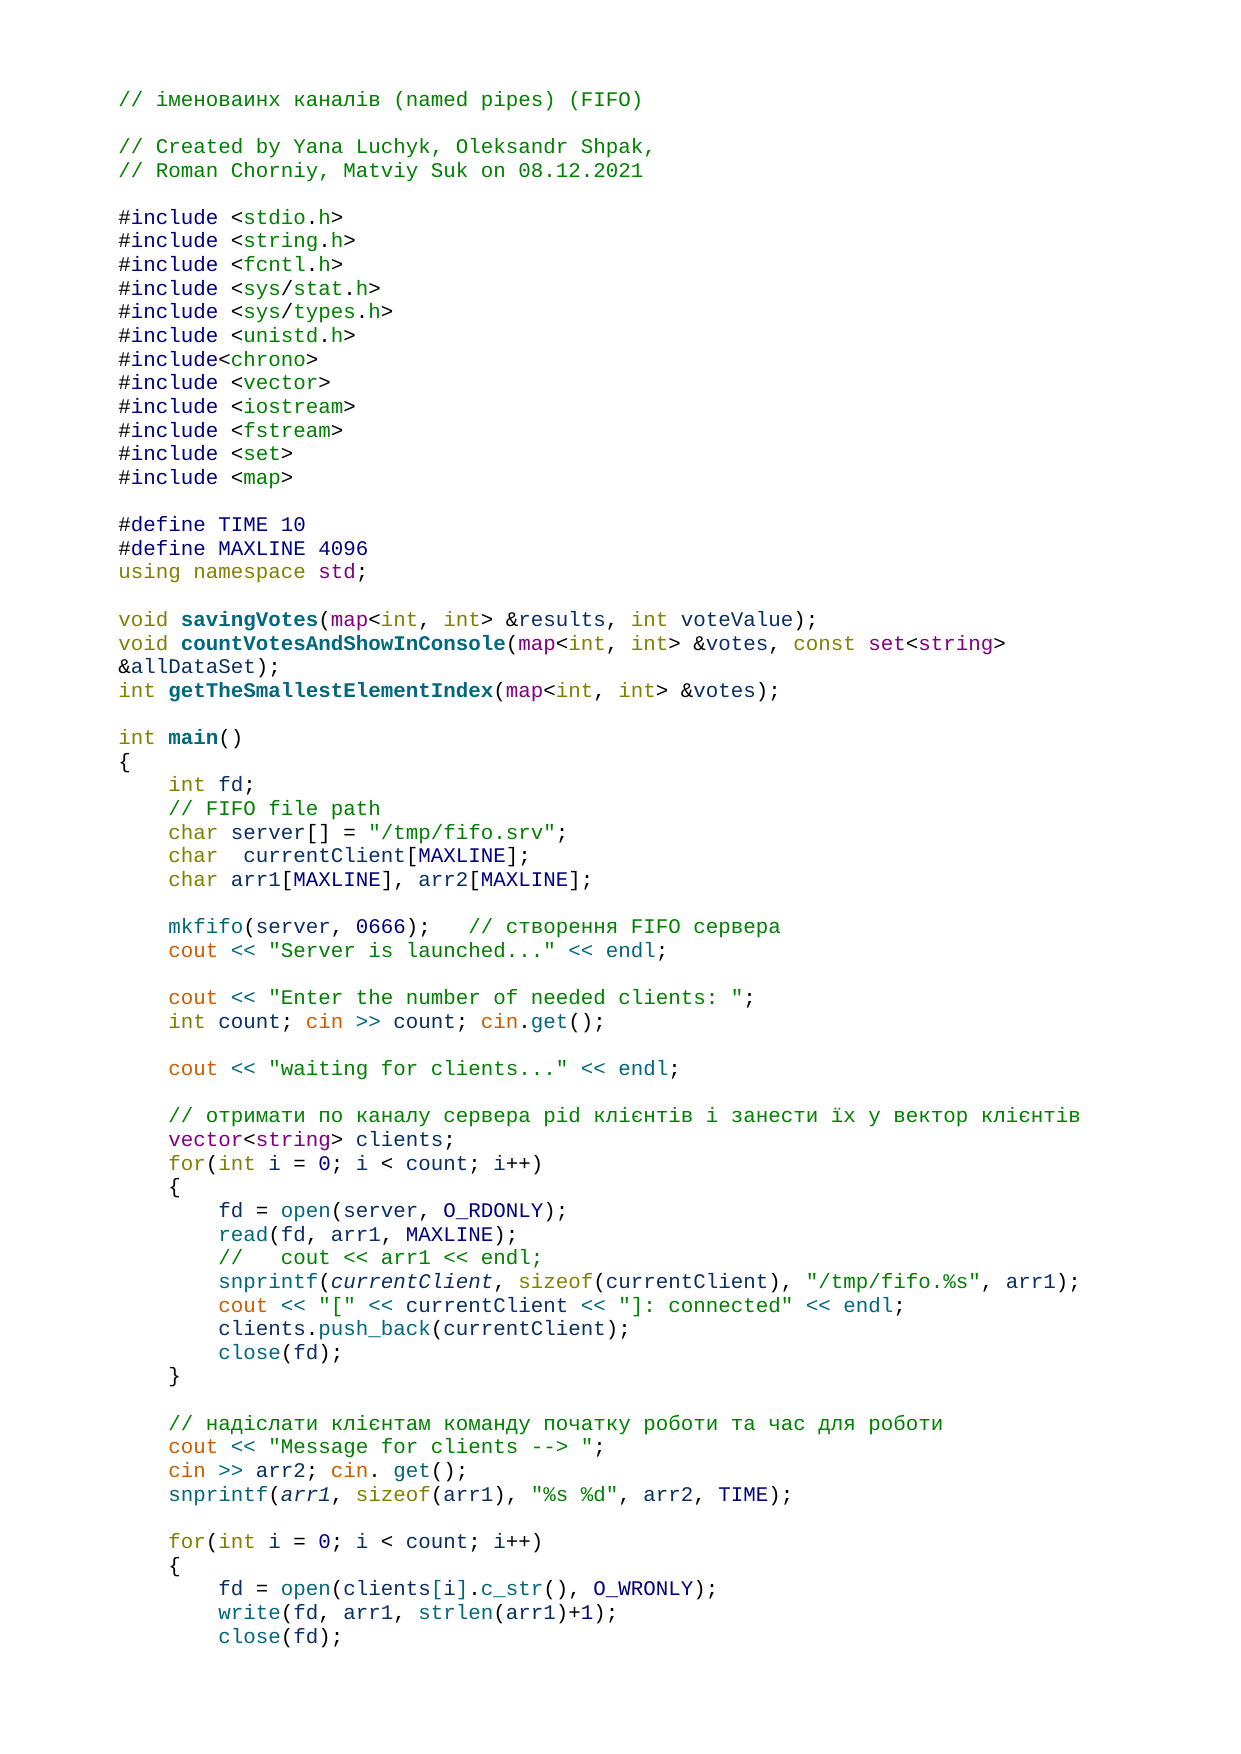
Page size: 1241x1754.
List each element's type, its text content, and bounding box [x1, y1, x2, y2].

text // FIFO file path [118, 798, 1152, 822]
text cout << "Server is launched..." << endl; [118, 940, 1152, 963]
text char currentClient[MAXLINE]; [118, 845, 1152, 869]
text #include <unistd.h> [118, 325, 1152, 349]
text // іменоваинх каналів (named pipes) (FIFO) [118, 89, 1152, 112]
text { [118, 751, 1152, 774]
text #define TIME 10 [118, 514, 1152, 538]
text void savingVotes(map<int, int> &results, int voteValue); [118, 609, 1152, 632]
text #include <stdio.h> [118, 207, 1152, 231]
text // cout << arr1 << endl; [118, 1247, 1152, 1271]
text int count; cin >> count; cin.get(); [118, 1011, 1152, 1034]
text close(fd); [118, 1342, 1152, 1366]
text mkfifo(server, 0666); // створення FIFO сервера [118, 916, 1152, 940]
text for(int i = 0; i < count; i++) [118, 1531, 1152, 1555]
text #include <vector> [118, 372, 1152, 396]
text write(fd, arr1, strlen(arr1)+1); [118, 1602, 1152, 1626]
text cout << "Message for clients --> "; [118, 1436, 1152, 1460]
text // Created by Yana Luchyk, Oleksandr Shpak, [118, 136, 1152, 159]
text { [118, 1176, 1152, 1200]
text void countVotesAndShowInConsole(map<int, int> &votes, const set<string> &allDataSet); [118, 632, 1152, 680]
text // отримати по каналу сервера pid клієнтів і занести їх у вектор клієнтів [118, 1105, 1152, 1129]
text for(int i = 0; i < count; i++) [118, 1153, 1152, 1176]
text int fd; [118, 774, 1152, 798]
text #define MAXLINE 4096 [118, 538, 1152, 562]
text // надіслати клієнтам команду початку роботи та час для роботи [118, 1413, 1152, 1436]
text snprintf(currentClient, sizeof(currentClient), "/tmp/fifo.%s", arr1); [118, 1271, 1152, 1294]
text cout << "Enter the number of needed clients: "; [118, 987, 1152, 1011]
text int main() [118, 727, 1152, 751]
text clients.push_back(currentClient); [118, 1318, 1152, 1342]
text #include <iostream> [118, 396, 1152, 420]
text cin >> arr2; cin. get(); [118, 1460, 1152, 1484]
text #include <fcntl.h> [118, 254, 1152, 278]
text fd = open(clients[i].c_str(), O_WRONLY); [118, 1578, 1152, 1602]
text char server[] = "/tmp/fifo.srv"; [118, 822, 1152, 845]
text fd = open(server, O_RDONLY); [118, 1200, 1152, 1224]
text #include <map> [118, 467, 1152, 491]
text #include <sys/types.h> [118, 301, 1152, 325]
text int getTheSmallestElementIndex(map<int, int> &votes); [118, 680, 1152, 703]
text snprintf(arr1, sizeof(arr1), "%s %d", arr2, TIME); [118, 1484, 1152, 1507]
text cout << "[" << currentClient << "]: connected" << endl; [118, 1294, 1152, 1318]
text { [118, 1555, 1152, 1578]
text #include <string.h> [118, 231, 1152, 254]
text } [118, 1366, 1152, 1389]
text char arr1[MAXLINE], arr2[MAXLINE]; [118, 869, 1152, 893]
text #include <set> [118, 443, 1152, 467]
text close(fd); [118, 1626, 1152, 1649]
text cout << "waiting for clients..." << endl; [118, 1058, 1152, 1082]
text vector<string> clients; [118, 1129, 1152, 1153]
text read(fd, arr1, MAXLINE); [118, 1224, 1152, 1247]
text #include <fstream> [118, 420, 1152, 443]
text using namespace std; [118, 562, 1152, 585]
text // Roman Chorniy, Matviy Suk on 08.12.2021 [118, 159, 1152, 183]
text #include <sys/stat.h> [118, 278, 1152, 301]
text #include<chrono> [118, 349, 1152, 372]
